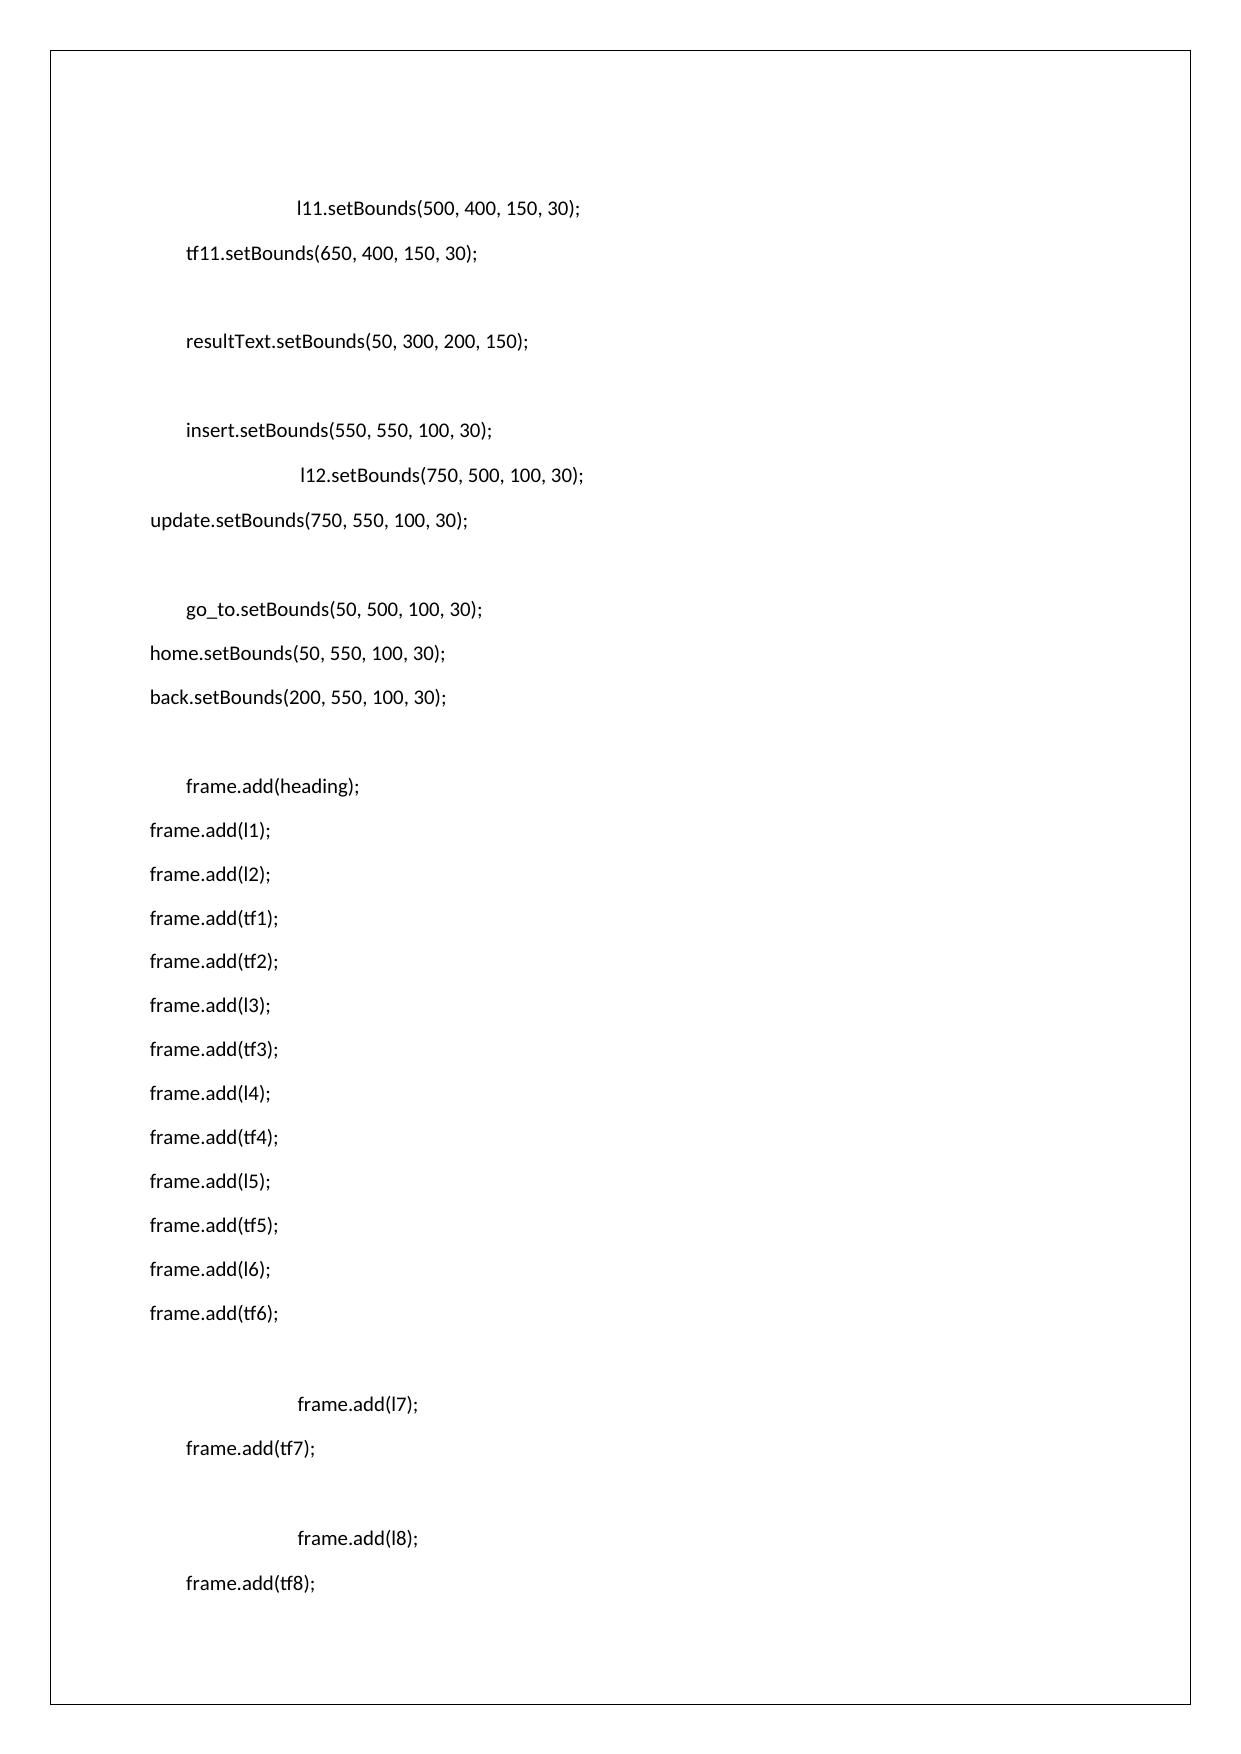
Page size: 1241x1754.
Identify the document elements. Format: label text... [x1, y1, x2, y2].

text insert.setBounds(550, 550, 100, 30); [148, 417, 1093, 443]
text frame.add(heading); frame.add(l1); frame.add(l2); frame.add(tf1); frame.add(tf2); frame.add(l3); frame.add(tf3); frame.add(l4); frame.add(tf4); frame.add(l5); frame.add(tf5); frame.add(l6); frame.add(tf6); [148, 773, 432, 1326]
text frame.add(tf8); [148, 1570, 1093, 1596]
text l11.setBounds(500, 400, 150, 30); [148, 196, 1102, 221]
text tf11.setBounds(650, 400, 150, 30); [148, 240, 1093, 266]
text l12.setBounds(750, 500, 100, 30); update.setBounds(750, 550, 100, 30); [148, 462, 782, 532]
text resultText.setBounds(50, 300, 200, 150); [148, 329, 1093, 354]
text frame.add(l7); [148, 1391, 1102, 1416]
text frame.add(tf7); [148, 1436, 1093, 1461]
text go_to.setBounds(50, 500, 100, 30); home.setBounds(50, 550, 100, 30); back.setBounds(200, 550, 100, 30); [148, 596, 661, 710]
text frame.add(l8); [148, 1526, 1102, 1551]
